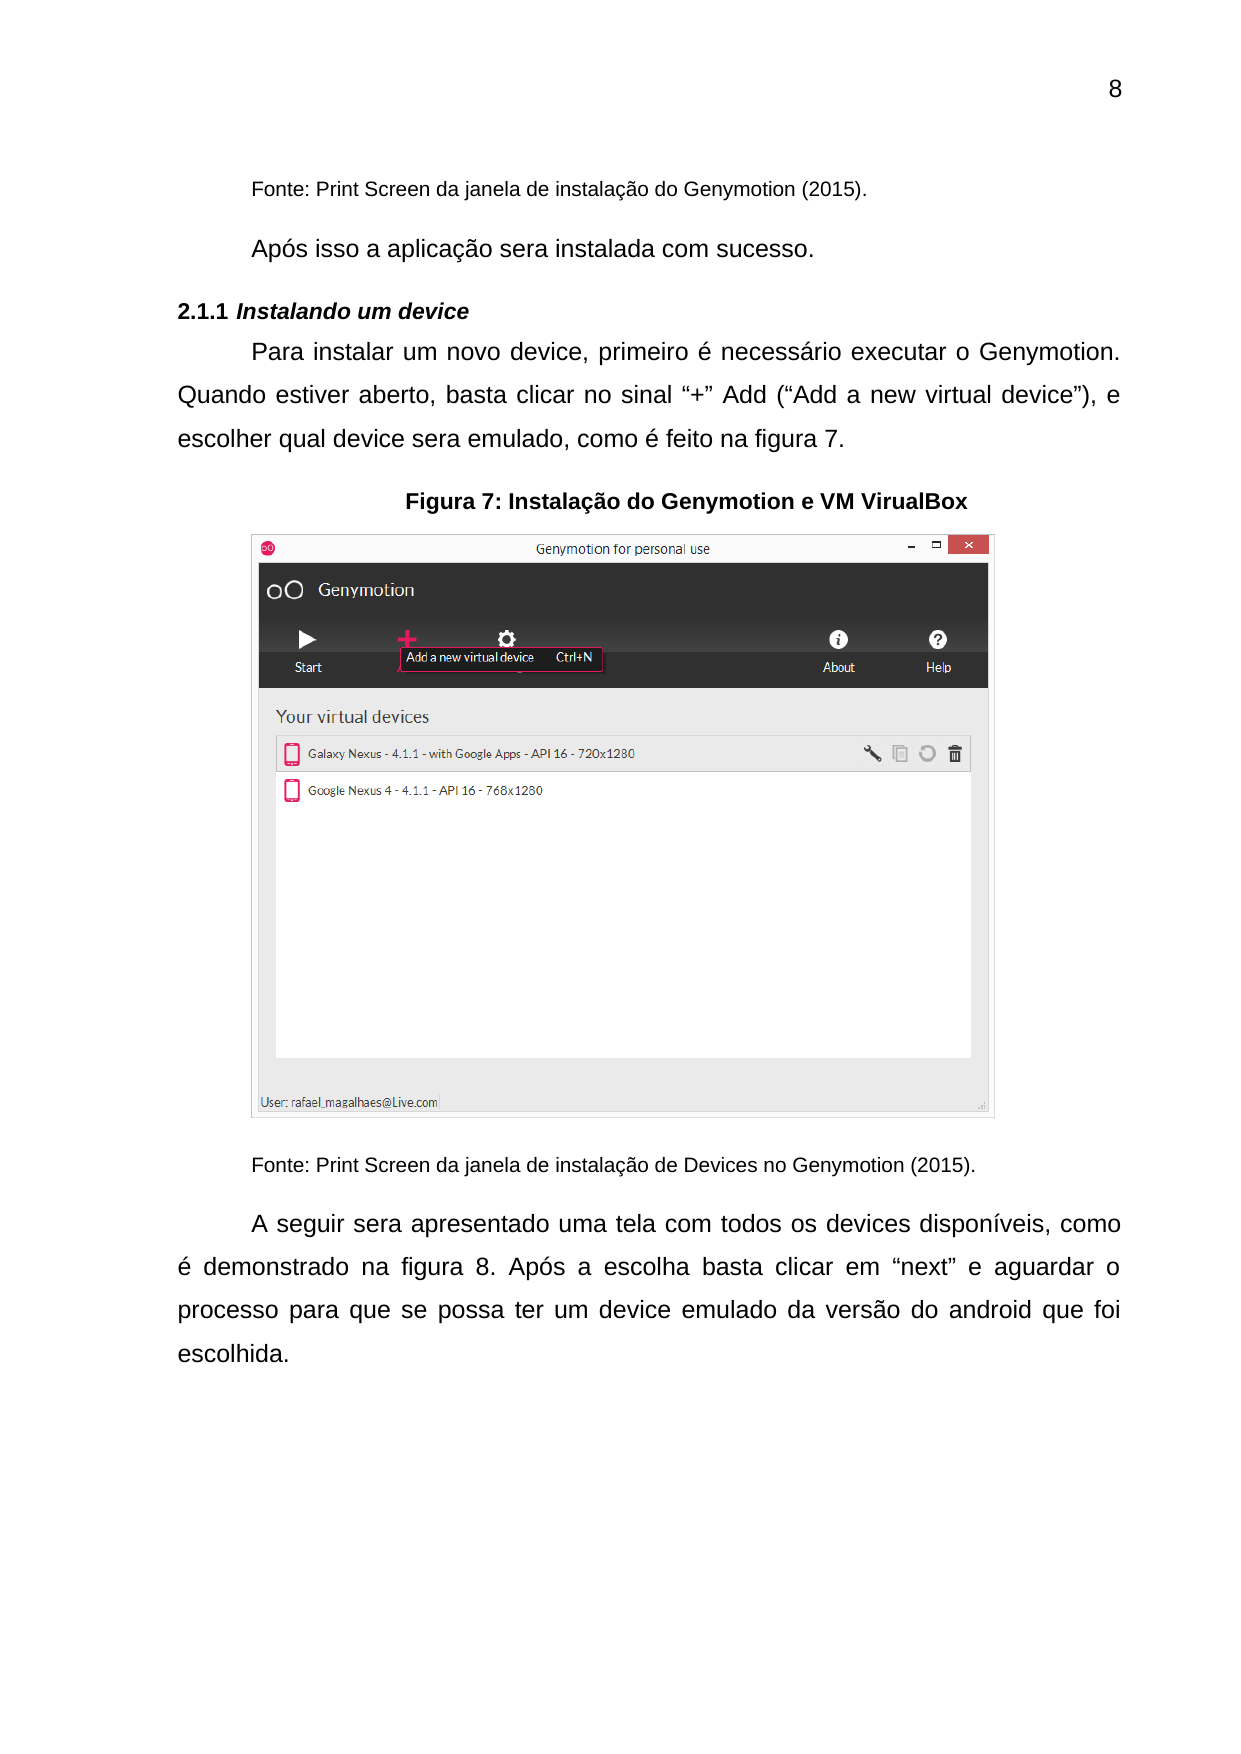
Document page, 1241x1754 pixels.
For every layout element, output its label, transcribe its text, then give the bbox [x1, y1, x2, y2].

picture [251, 534, 995, 1118]
text A seguir sera apresentado uma tela com todos os devices disponíveis, como é demonstrado na figura 8. Após a escolha basta clicar em “next” e aguardar o processo para que se possa ter um device emulado da versão do android que foi escolhida. [177, 1209, 1122, 1367]
text Figura 7: Instalação do Genymotion e VM VirualBox [177, 488, 1122, 514]
text Fonte: Print Screen da janela de instalação do Genymotion (2015). [177, 177, 1122, 201]
subtitle Instalando um device [177, 298, 1122, 324]
text Após isso a aplicação sera instalada com sucesso. [177, 234, 1122, 263]
text Para instalar um novo device, primeiro é necessário executar o Genymotion. Quando estiver aberto, basta clicar no sinal “+” Add (“Add a new virtual device”), e escolher qual device sera emulado, como é feito na figura 7. [177, 337, 1122, 452]
text Fonte: Print Screen da janela de instalação de Devices no Genymotion (2015). [177, 1152, 1122, 1176]
